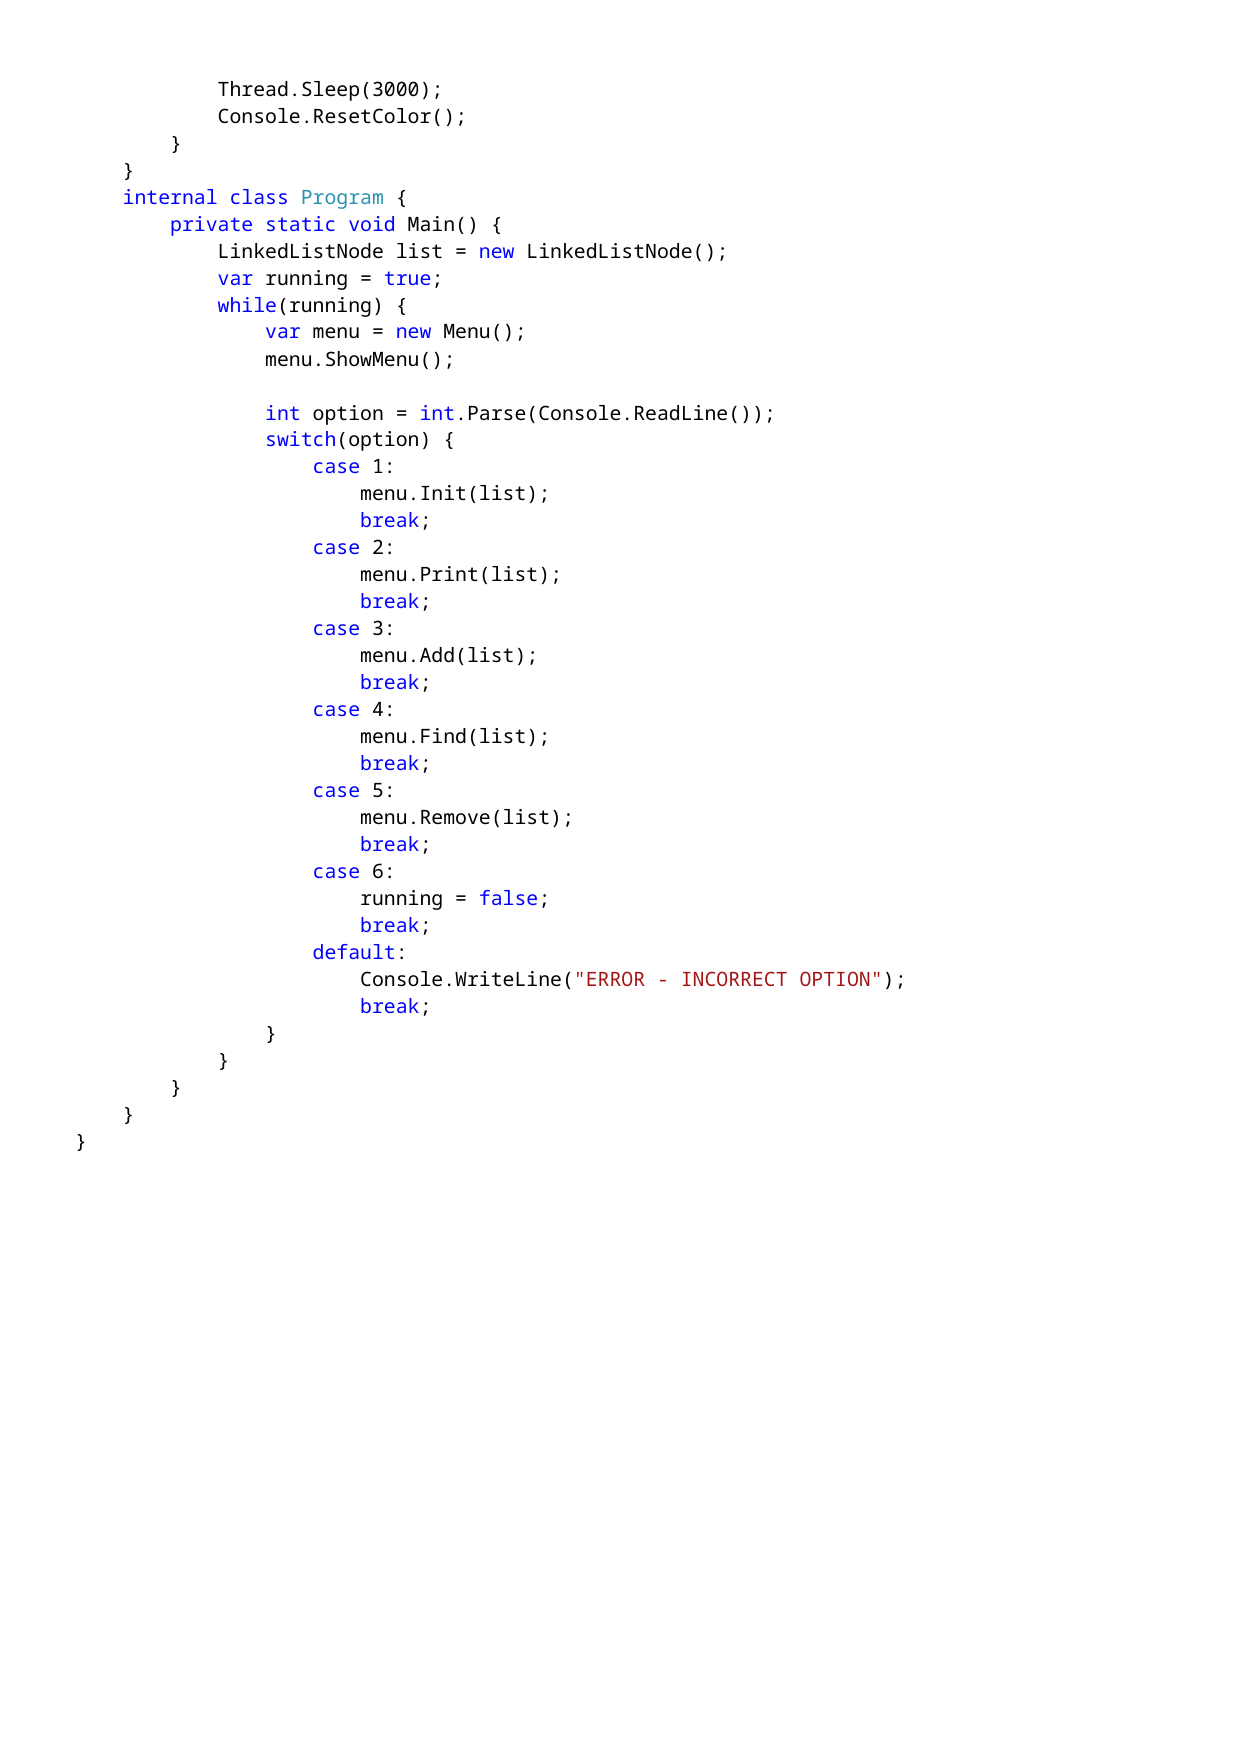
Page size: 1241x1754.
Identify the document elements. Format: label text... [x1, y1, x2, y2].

text break; [75, 507, 1165, 534]
text menu.Print(list); [75, 561, 1165, 588]
text menu.Find(list); [75, 722, 1165, 749]
text int option = int.Parse(Console.ReadLine()); [75, 399, 1165, 426]
text break; [75, 830, 1165, 857]
text case 3: [75, 614, 1165, 642]
text } [75, 129, 1165, 156]
text } [75, 1073, 1165, 1100]
text break; [75, 749, 1165, 776]
text case 5: [75, 776, 1165, 803]
text running = false; [75, 884, 1165, 911]
text private static void Main() { [75, 210, 1165, 237]
text } [75, 156, 1165, 183]
text case 4: [75, 696, 1165, 722]
text Console.ResetColor(); [75, 102, 1165, 129]
text case 6: [75, 857, 1165, 884]
text } [75, 1046, 1165, 1073]
text } [75, 1127, 1165, 1154]
text menu.ShowMenu(); [75, 345, 1165, 372]
text } [75, 1100, 1165, 1127]
text case 2: [75, 534, 1165, 561]
text LinkedListNode list = new LinkedListNode(); [75, 237, 1165, 264]
text } [75, 1019, 1165, 1046]
text while(running) { [75, 291, 1165, 318]
text default: [75, 938, 1165, 965]
text var running = true; [75, 264, 1165, 291]
text Console.WriteLine("ERROR - INCORRECT OPTION"); [75, 965, 1165, 992]
text break; [75, 588, 1165, 614]
text var menu = new Menu(); [75, 318, 1165, 345]
text switch(option) { [75, 426, 1165, 453]
text case 1: [75, 453, 1165, 480]
text menu.Remove(list); [75, 803, 1165, 830]
text menu.Add(list); [75, 642, 1165, 668]
text break; [75, 992, 1165, 1019]
text Thread.Sleep(3000); [75, 75, 1165, 102]
text internal class Program { [75, 183, 1165, 210]
text break; [75, 668, 1165, 696]
text menu.Init(list); [75, 480, 1165, 507]
text break; [75, 911, 1165, 938]
